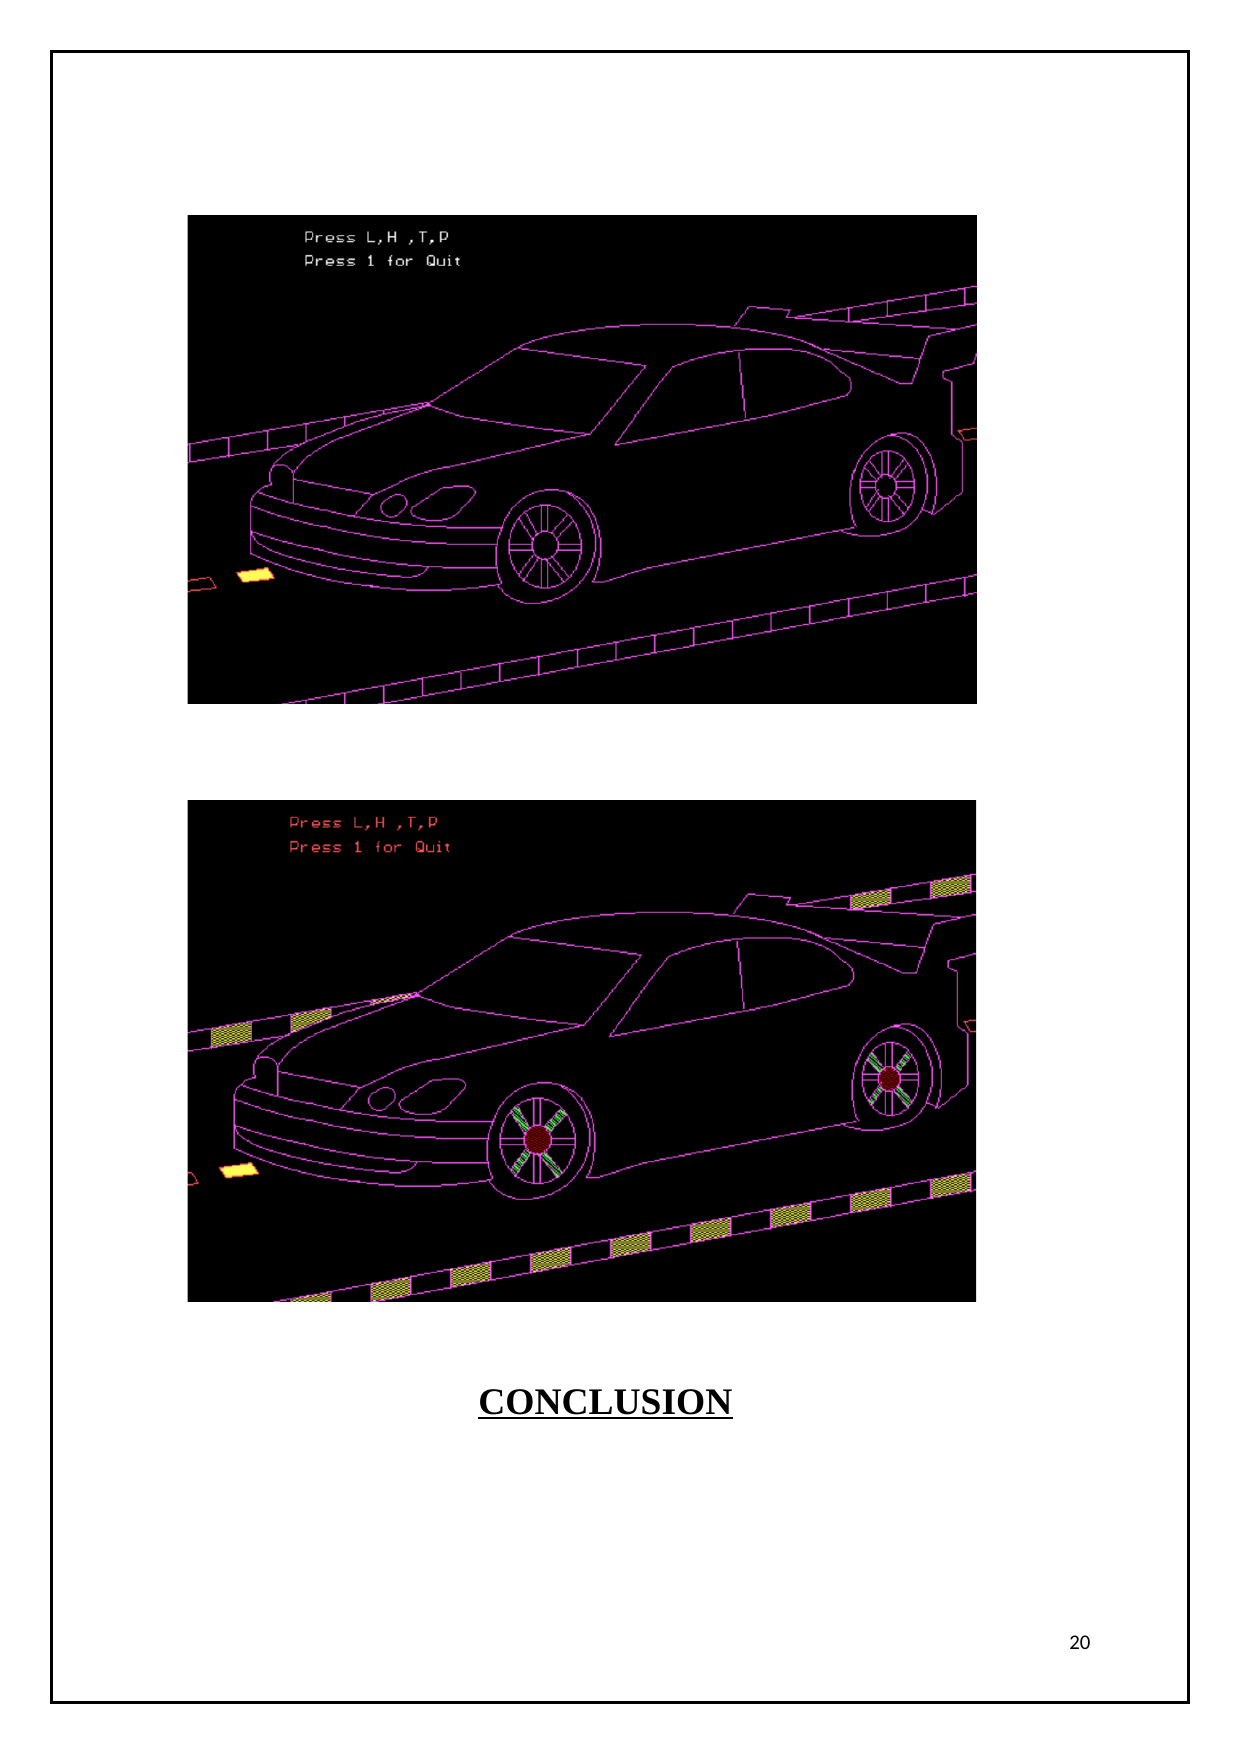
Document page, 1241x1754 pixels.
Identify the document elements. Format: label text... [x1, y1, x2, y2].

picture [187, 795, 977, 1302]
text CONCLUSION [375, 1379, 1090, 1423]
picture [187, 210, 993, 704]
